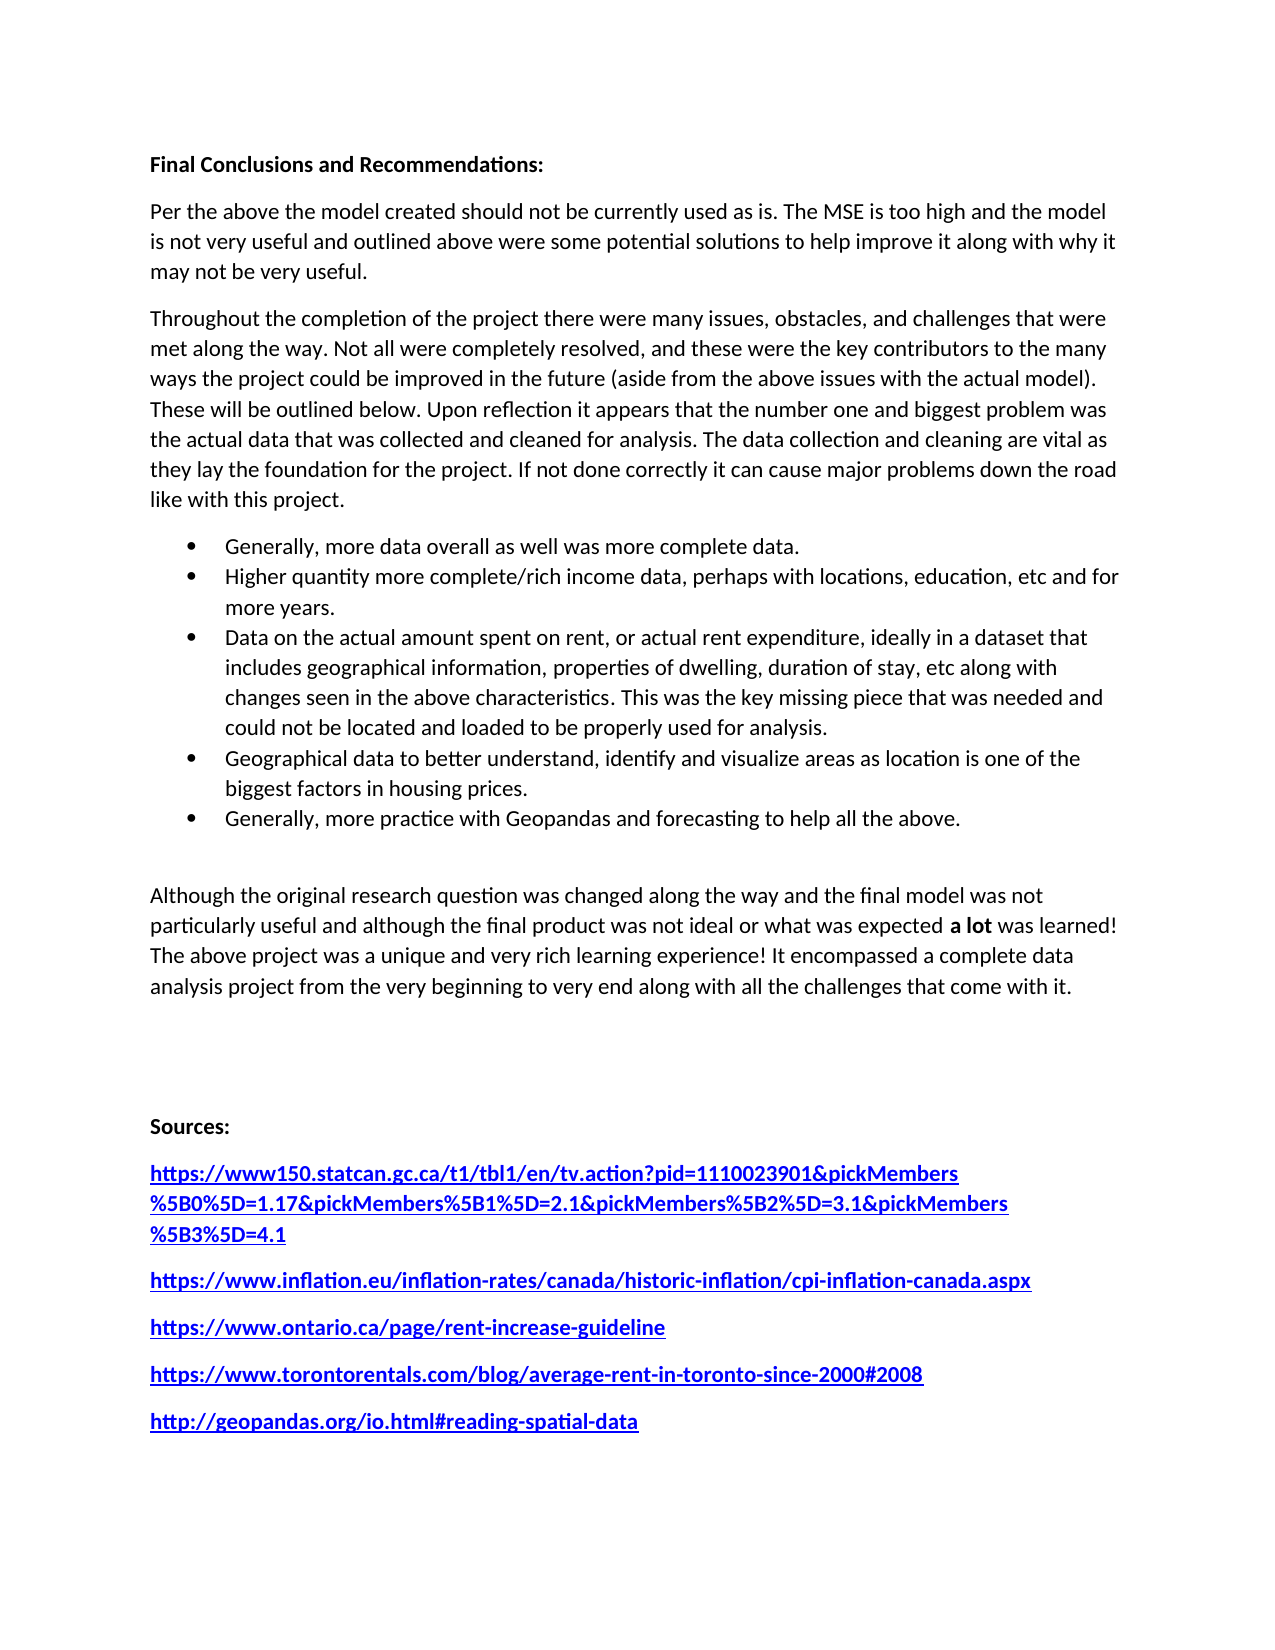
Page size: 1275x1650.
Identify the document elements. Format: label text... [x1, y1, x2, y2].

text Although the original research question was changed along the way and the final model was not particularly useful and although the final product was not ideal or what was expected a lot was learned! The above project was a unique and very rich learning experience! It encompassed a complete data analysis project from the very beginning to very end along with all the challenges that come with it. [150, 881, 1125, 1000]
text Final Conclusions and Recommendations: [150, 150, 1125, 178]
text Sources: [150, 1112, 1125, 1141]
list Geographical data to better understand, identify and visualize areas as location is one of the biggest factors in housing prices. [187, 744, 1125, 802]
list Generally, more practice with Geopandas and forecasting to help all the above. [187, 804, 1125, 832]
text http://geopandas.org/io.html#reading-spatial-data [150, 1407, 1125, 1435]
text https://www.torontorentals.com/blog/average-rent-in-toronto-since-2000#2008 [150, 1360, 1125, 1388]
text https://www.inflation.eu/inflation-rates/canada/historic-inflation/cpi-inflation-canada.aspx [150, 1267, 1125, 1295]
list Generally, more data overall as well was more complete data. [187, 532, 1125, 560]
text Throughout the completion of the project there were many issues, obstacles, and challenges that were met along the way. Not all were completely resolved, and these were the key contributors to the many ways the project could be improved in the future (aside from the above issues with the actual model). These will be outlined below. Upon reflection it appears that the number one and biggest problem was the actual data that was collected and cleaned for analysis. The data collection and cleaning are vital as they lay the foundation for the project. If not done correctly it can cause major problems down the road like with this project. [150, 304, 1125, 513]
list Data on the actual amount spent on rent, or actual rent expenditure, ideally in a dataset that includes geographical information, properties of dwelling, duration of stay, etc along with changes seen in the above characteristics. This was the key missing piece that was needed and could not be located and loaded to be properly used for analysis. [187, 623, 1125, 742]
text https://www150.statcan.gc.ca/t1/tbl1/en/tv.action?pid=1110023901&pickMembers%5B0%5D=1.17&pickMembers%5B1%5D=2.1&pickMembers%5B2%5D=3.1&pickMembers%5B3%5D=4.1 [150, 1159, 1125, 1248]
text https://www.ontario.ca/page/rent-increase-guideline [150, 1313, 1125, 1342]
list Higher quantity more complete/rich income data, perhaps with locations, education, etc and for more years. [187, 562, 1125, 621]
text Per the above the model created should not be currently used as is. The MSE is too high and the model is not very useful and outlined above were some potential solutions to help improve it along with why it may not be very useful. [150, 197, 1125, 285]
